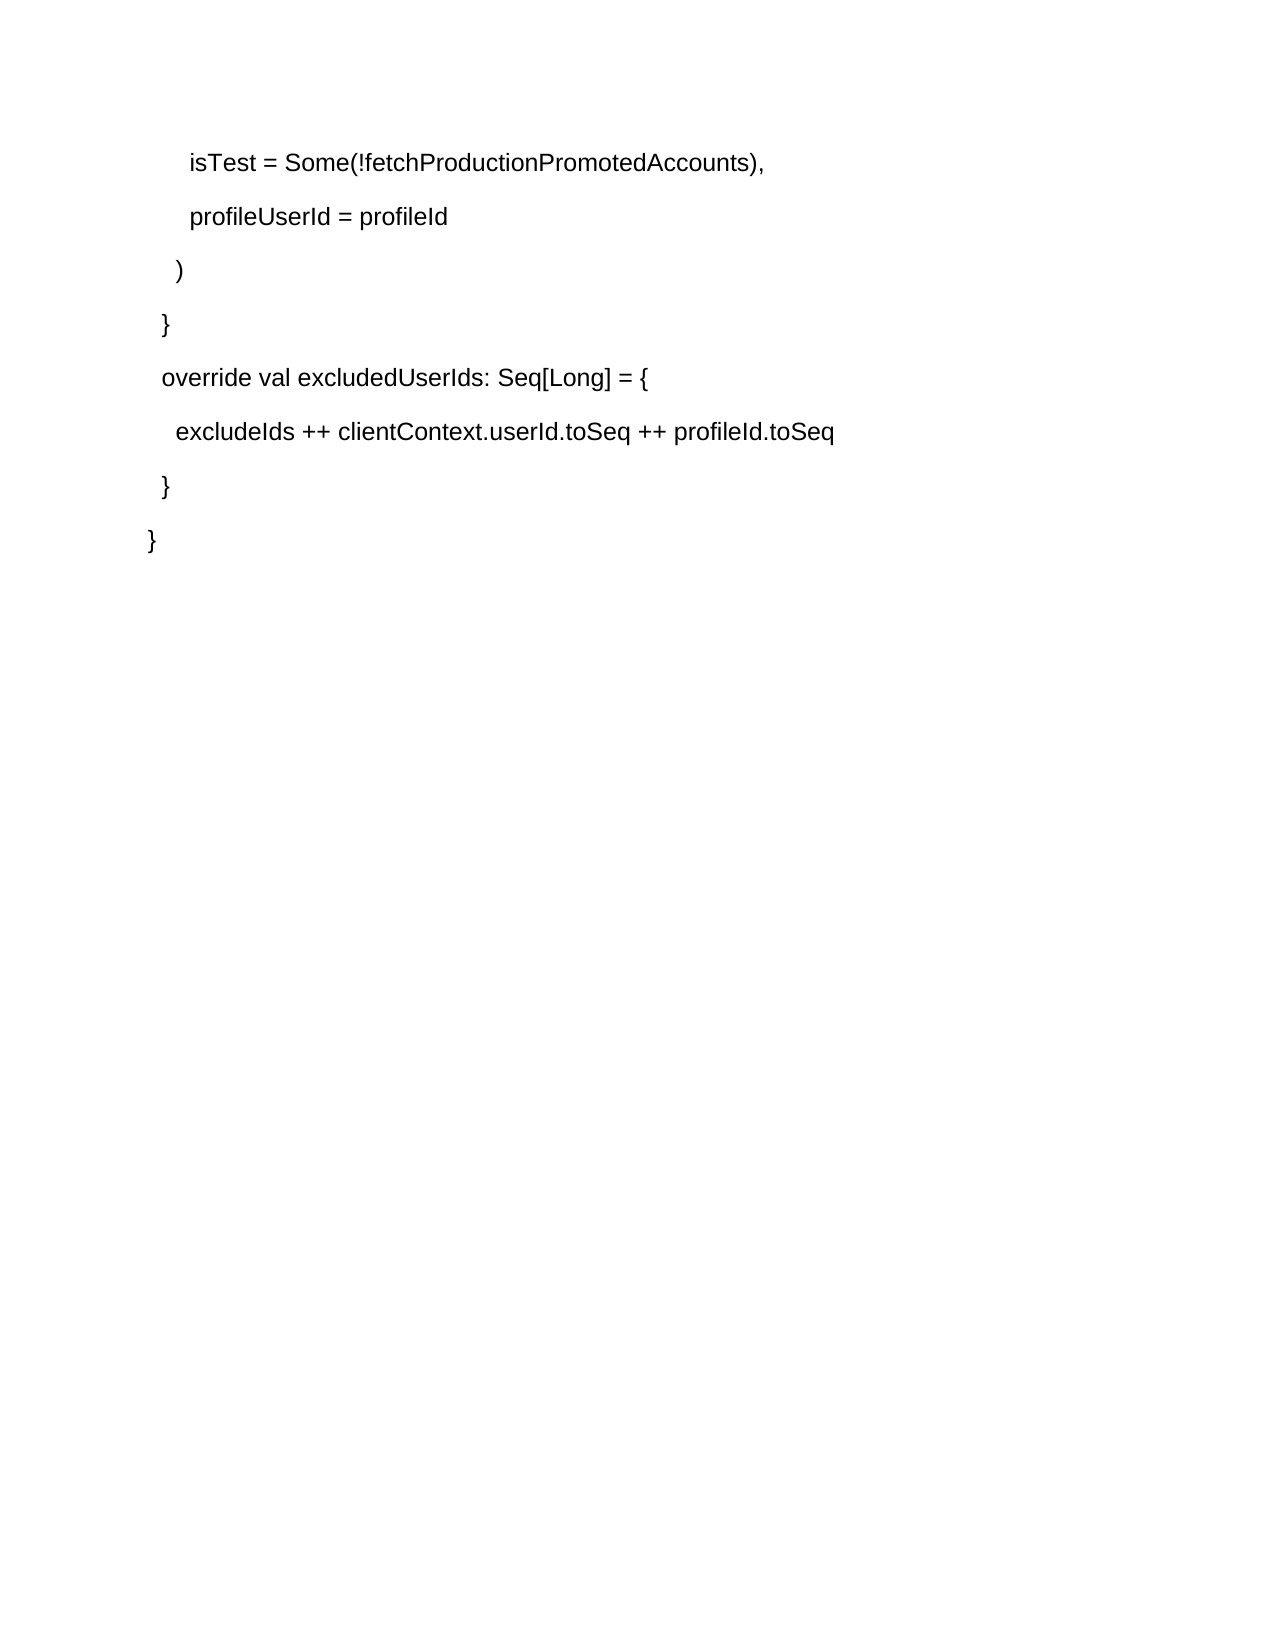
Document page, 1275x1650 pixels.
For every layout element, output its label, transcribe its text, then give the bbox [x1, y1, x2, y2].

text excludeIds ++ clientContext.userId.toSeq ++ profileId.toSeq [148, 417, 1127, 446]
text isTest = Some(!fetchProductionPromotedAccounts), [148, 148, 1127, 176]
text } [148, 309, 1127, 338]
text profileUserId = profileId [148, 201, 1127, 230]
text ) [148, 255, 1127, 284]
text override val excludedUserIds: Seq[Long] = { [148, 363, 1127, 392]
text } [148, 471, 1127, 499]
text } [148, 524, 1127, 553]
